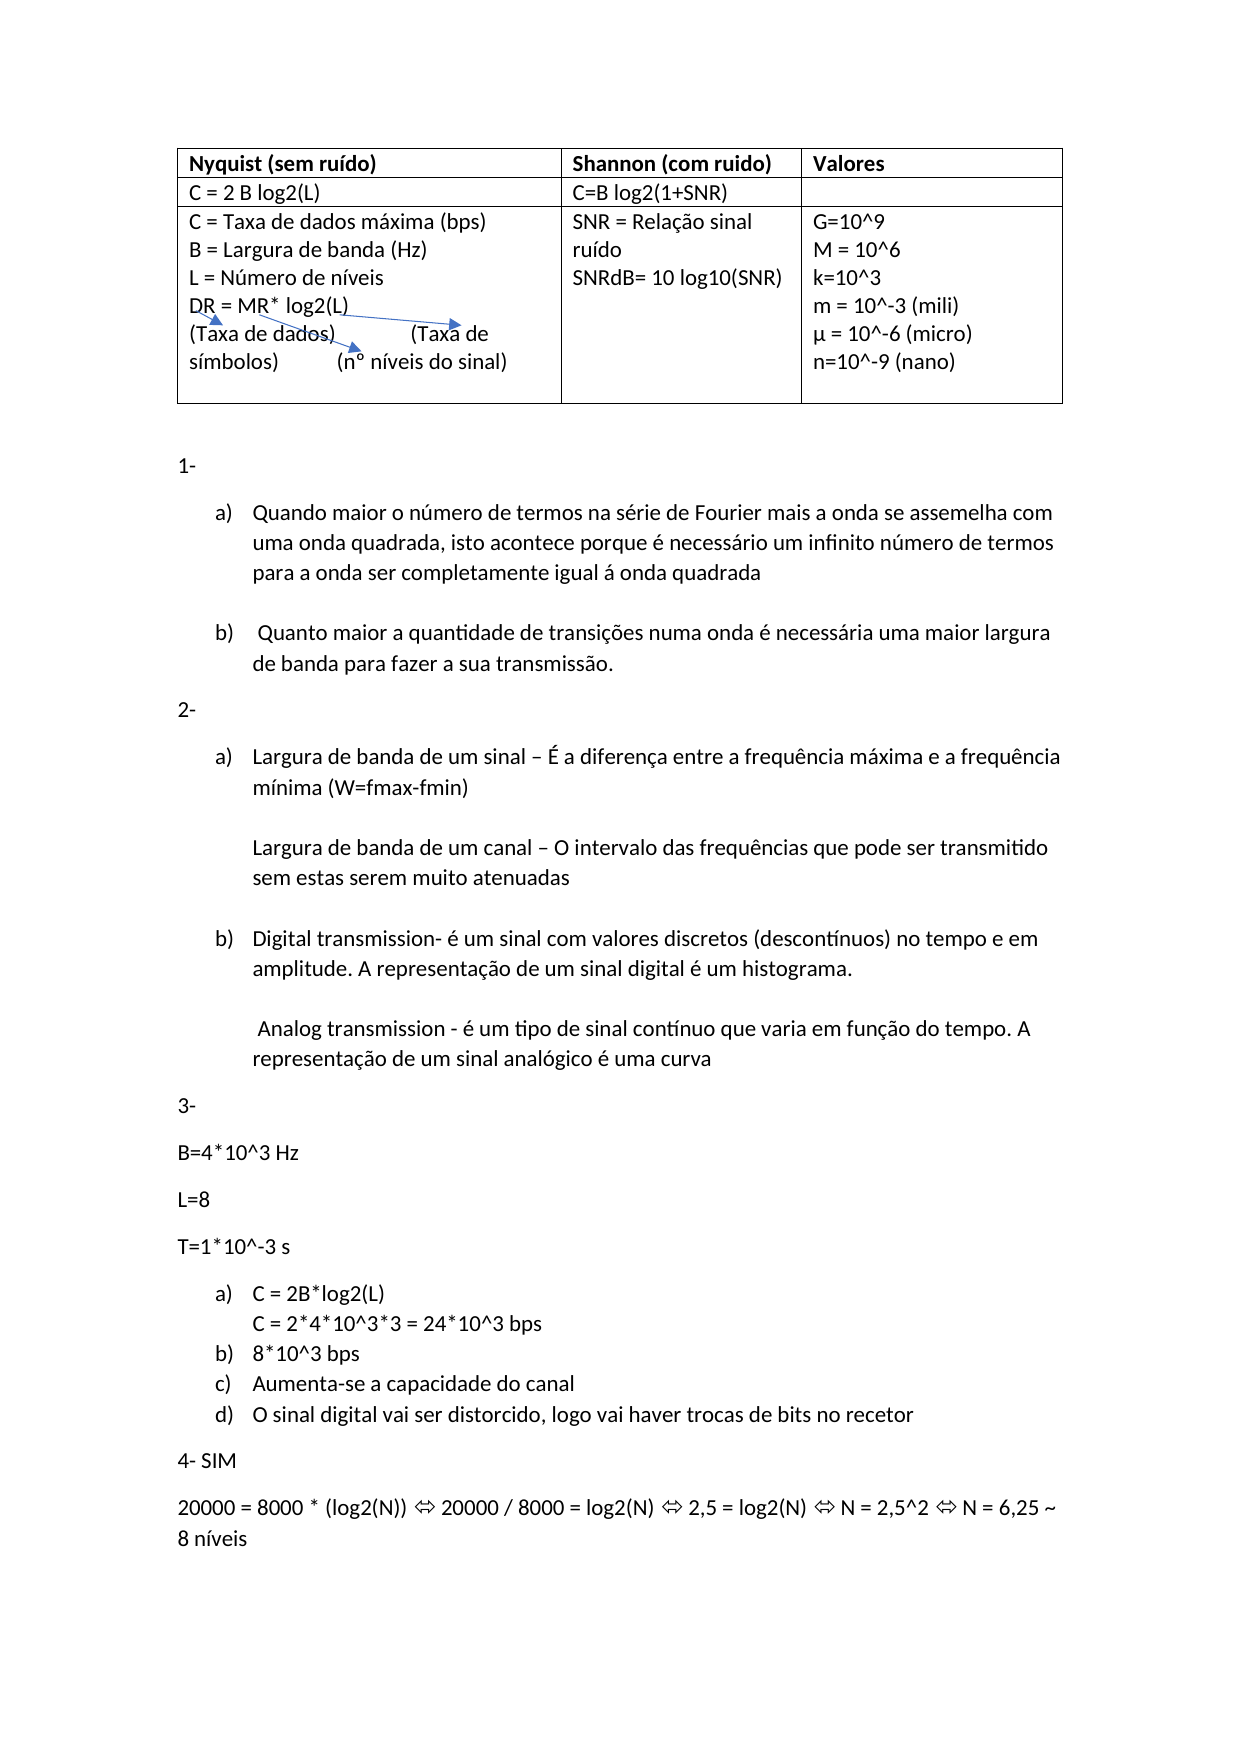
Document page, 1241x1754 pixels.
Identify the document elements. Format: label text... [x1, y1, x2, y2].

list Quanto maior a quantidade de transições numa onda é necessária uma maior largura de banda para fazer a sua transmissão. [215, 618, 1063, 677]
list Aumenta-se a capacidade do canal [215, 1369, 1063, 1398]
table_header Shannon (com ruido) [562, 149, 801, 177]
list 8*10^3 bps [215, 1339, 1063, 1367]
table_cell C = 2 B log2(L) [178, 178, 561, 206]
table_cell C = Taxa de dados máxima (bps) B = Largura de banda (Hz) L = Número de níveis DR = MR* log2(L) (Taxa de dados) (Taxa de símbolos) (nº níveis do sinal) [178, 207, 561, 403]
text 20000 = 8000 * (log2(N)) 20000 / 8000 = log2(N) 2,5 = log2(N) N = 2,5^2 N = 6,25 ~ 8 níveis [177, 1493, 1063, 1552]
text 1- [177, 451, 1063, 479]
text 2- [177, 696, 1063, 724]
table_header Nyquist (sem ruído) [178, 149, 561, 177]
text T=1*10^-3 s [177, 1232, 1063, 1260]
list Largura de banda de um canal – O intervalo das frequências que pode ser transmitido sem estas serem muito atenuadas [252, 833, 1063, 891]
list Analog transmission - é um tipo de sinal contínuo que varia em função do tempo. A representação de um sinal analógico é uma curva [252, 1014, 1063, 1073]
table_cell SNR = Relação sinal ruído SNRdB= 10 log10(SNR) [562, 207, 801, 403]
table_cell C=B log2(1+SNR) [562, 178, 801, 206]
text L=8 [177, 1185, 1063, 1213]
text 3- [177, 1091, 1063, 1119]
text B=4*10^3 Hz [177, 1138, 1063, 1166]
table_cell [802, 178, 1062, 206]
list Quando maior o número de termos na série de Fourier mais a onda se assemelha com uma onda quadrada, isto acontece porque é necessário um infinito número de termos para a onda ser completamente igual á onda quadrada [215, 498, 1063, 586]
list Digital transmission- é um sinal com valores discretos (descontínuos) no tempo e em amplitude. A representação de um sinal digital é um histograma. [215, 924, 1063, 982]
table_cell G=10^9 M = 10^6 k=10^3 m = 10^-3 (mili) µ = 10^-6 (micro) n=10^-9 (nano) [802, 207, 1062, 403]
text 4- SIM [177, 1447, 1063, 1475]
list O sinal digital vai ser distorcido, logo vai haver trocas de bits no recetor [215, 1400, 1063, 1428]
list Largura de banda de um sinal – É a diferença entre a frequência máxima e a frequência mínima (W=fmax-fmin) [215, 742, 1063, 801]
table_header Valores [802, 149, 1062, 177]
list C = 2*4*10^3*3 = 24*10^3 bps [252, 1309, 1063, 1337]
list C = 2B*log2(L) [215, 1279, 1063, 1307]
